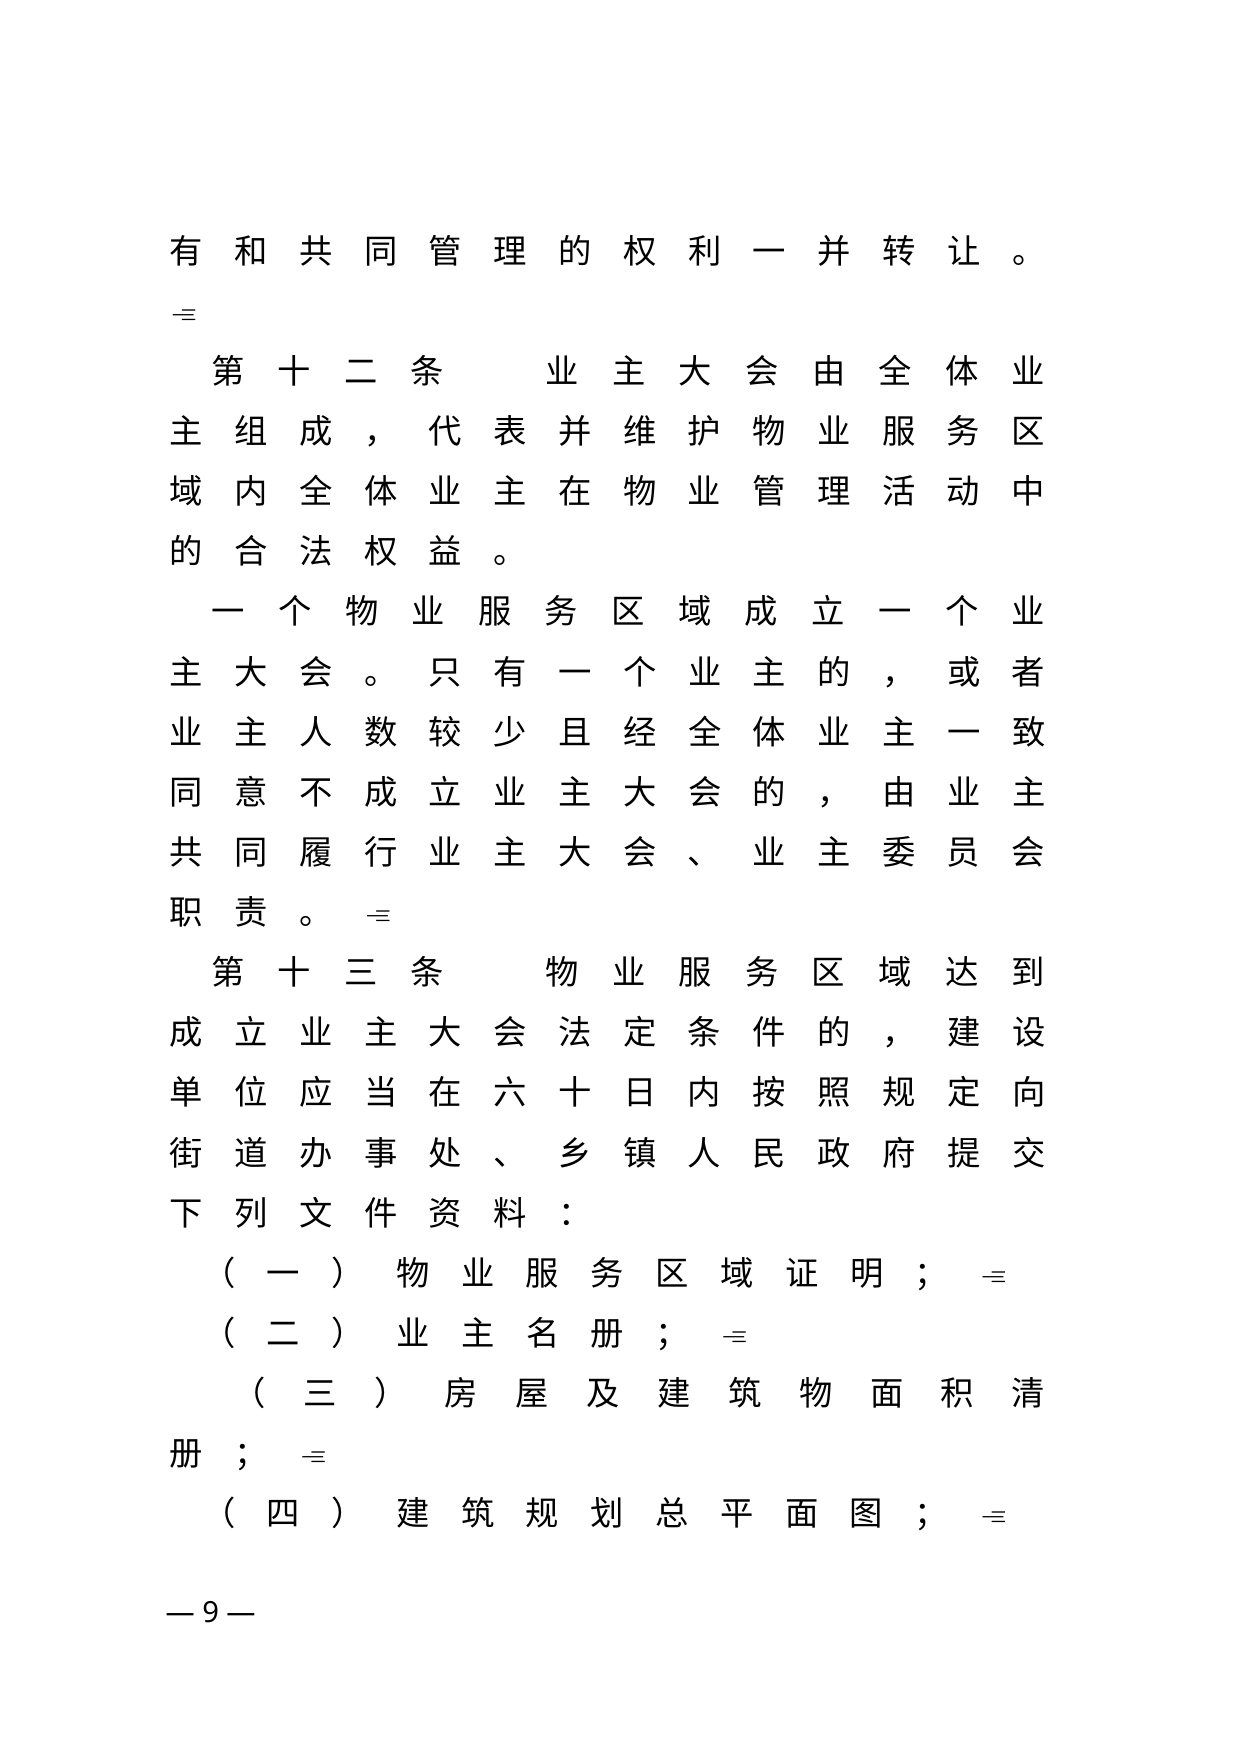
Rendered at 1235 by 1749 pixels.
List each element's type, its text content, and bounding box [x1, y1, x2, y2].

text 第十三条 物业服务区域达到成立业主大会法定条件的，建设单位应当在六十日内按照规定向街道办事处、乡镇人民政府提交下列文件资料： [169, 940, 1077, 1241]
text （四）建筑规划总平面图； [169, 1481, 1077, 1541]
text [169, 219, 1077, 339]
text （一）物业服务区域证明； [169, 1241, 1077, 1301]
text 一个物业服务区域成立一个业主大会。只有一个业主的，或者业主人数较少且经全体业主一致同意不成立业主大会的，由业主共同履行业主大会、业主委员会职责。 [169, 579, 1077, 940]
text （二）业主名册； [169, 1301, 1077, 1361]
text （三）房屋及建筑物面积清册； [169, 1361, 1077, 1481]
text 第十二条 业主大会由全体业主组成，代表并维护物业服务区域内全体业主在物业管理活动中的合法权益。 [169, 339, 1077, 579]
